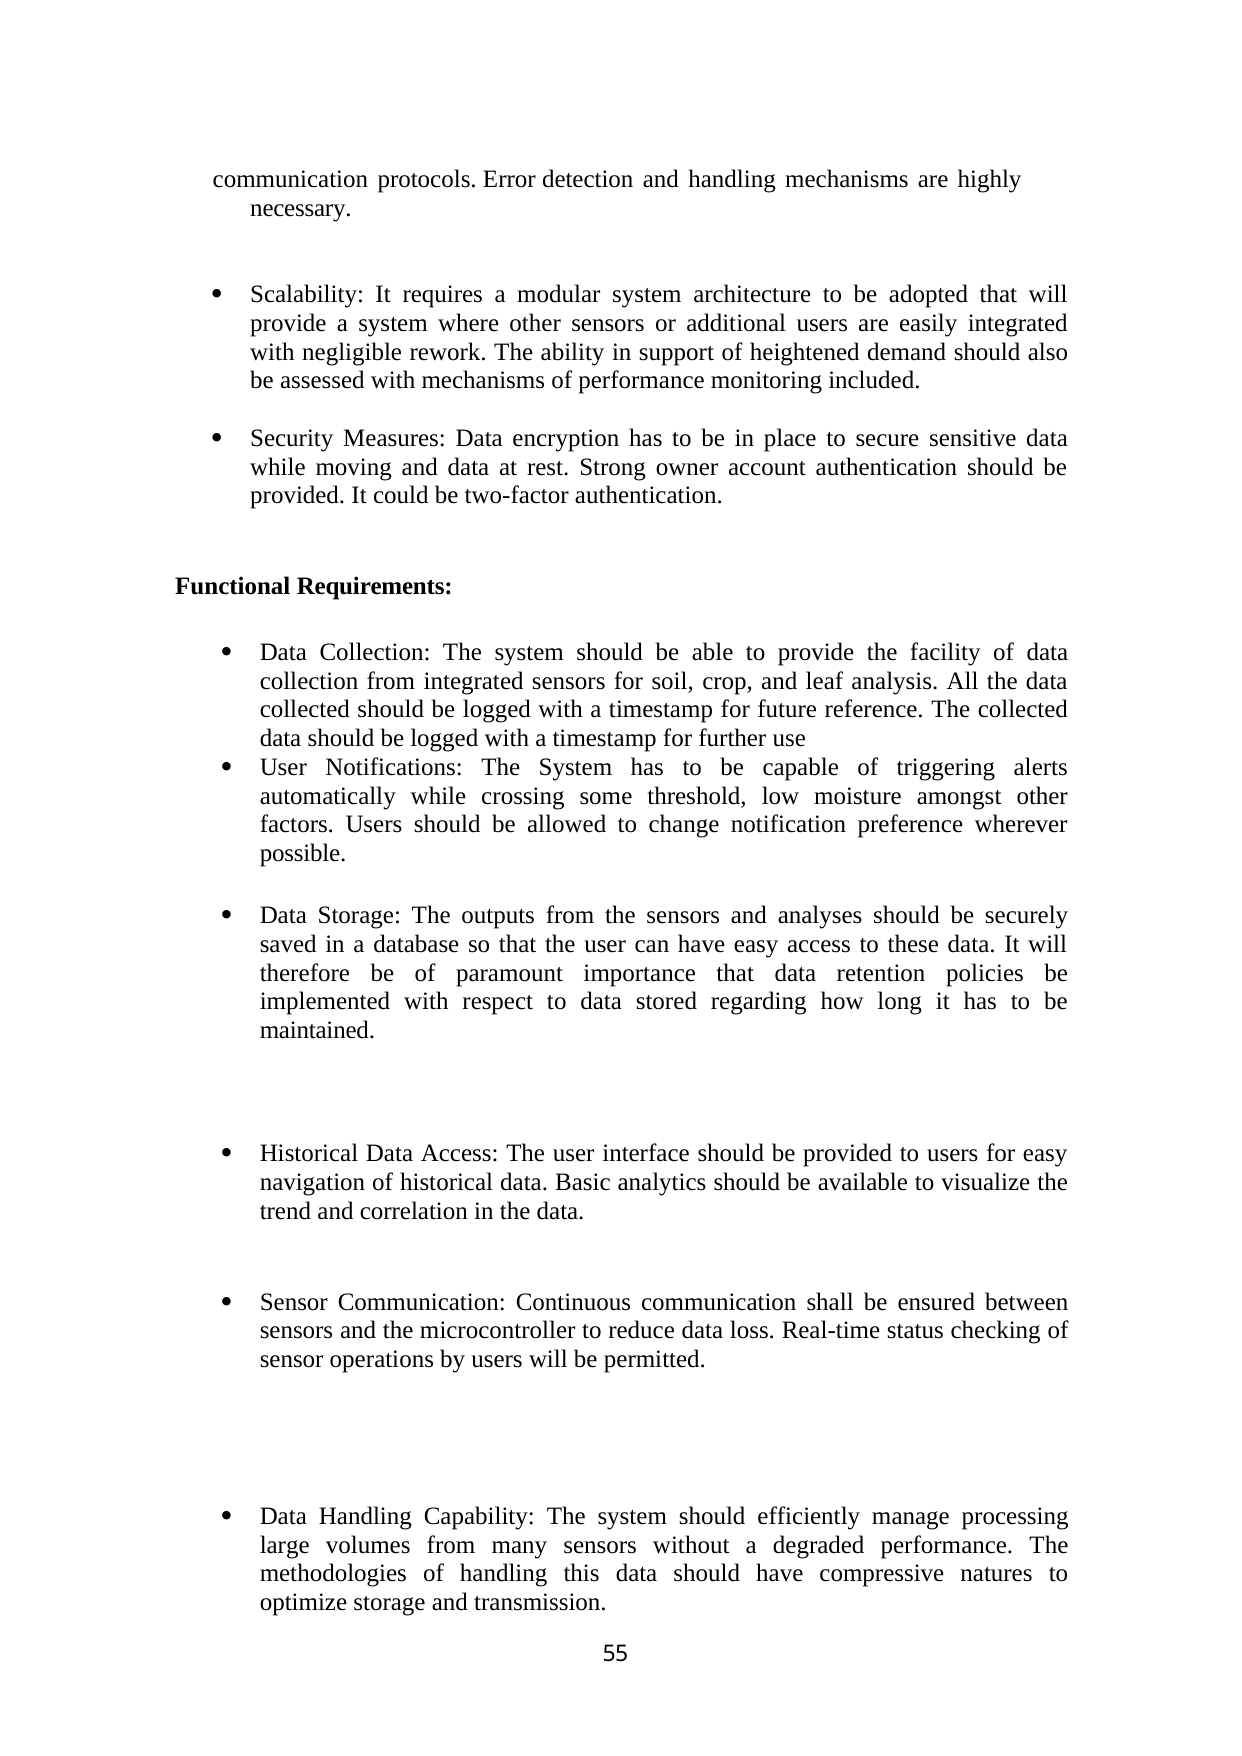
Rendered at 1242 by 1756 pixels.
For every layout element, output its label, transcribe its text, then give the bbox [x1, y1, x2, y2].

list Data Collection: The system should be able to provide the facility of data collection from integrated sensors for soil, crop, and leaf analysis. All the data collected should be logged with a timestamp for future reference. The collected data should be logged with a timestamp for further use [222, 637, 1069, 752]
subtitle Functional Requirements: [175, 571, 1197, 600]
list Data Storage: The outputs from the sensors and analyses should be securely saved in a database so that the user can have easy access to these data. It will therefore be of paramount importance that data retention policies be implemented with respect to data stored regarding how long it has to be maintained. [222, 900, 1069, 1044]
list User Notifications: The System has to be capable of triggering alerts automatically while crossing some threshold, low moisture amongst other factors. Users should be allowed to change notification preference wherever possible. [222, 752, 1069, 867]
list Historical Data Access: The user interface should be provided to users for easy navigation of historical data. Basic analytics should be available to visualize the trend and correlation in the data. [222, 1138, 1069, 1225]
list Data Handling Capability: The system should efficiently manage processing large volumes from many sensors without a degraded performance. The methodologies of handling this data should have compressive natures to optimize storage and transmission. [222, 1501, 1069, 1616]
text communication protocols. Error detection and handling mechanisms are highly necessary. [212, 164, 1069, 222]
list Security Measures: Data encryption has to be in place to secure sensitive data while moving and data at rest. Strong owner account authentication should be provided. It could be two-factor authentication. [212, 423, 1068, 509]
list Scalability: It requires a modular system architecture to be adopted that will provide a system where other sensors or additional users are easily integrated with negligible rework. The ability in support of heightened demand should also be assessed with mechanisms of performance monitoring included. [212, 279, 1069, 394]
list Sensor Communication: Continuous communication shall be ensured between sensors and the microcontroller to reduce data loss. Real-time status checking of sensor operations by users will be permitted. [222, 1287, 1069, 1373]
